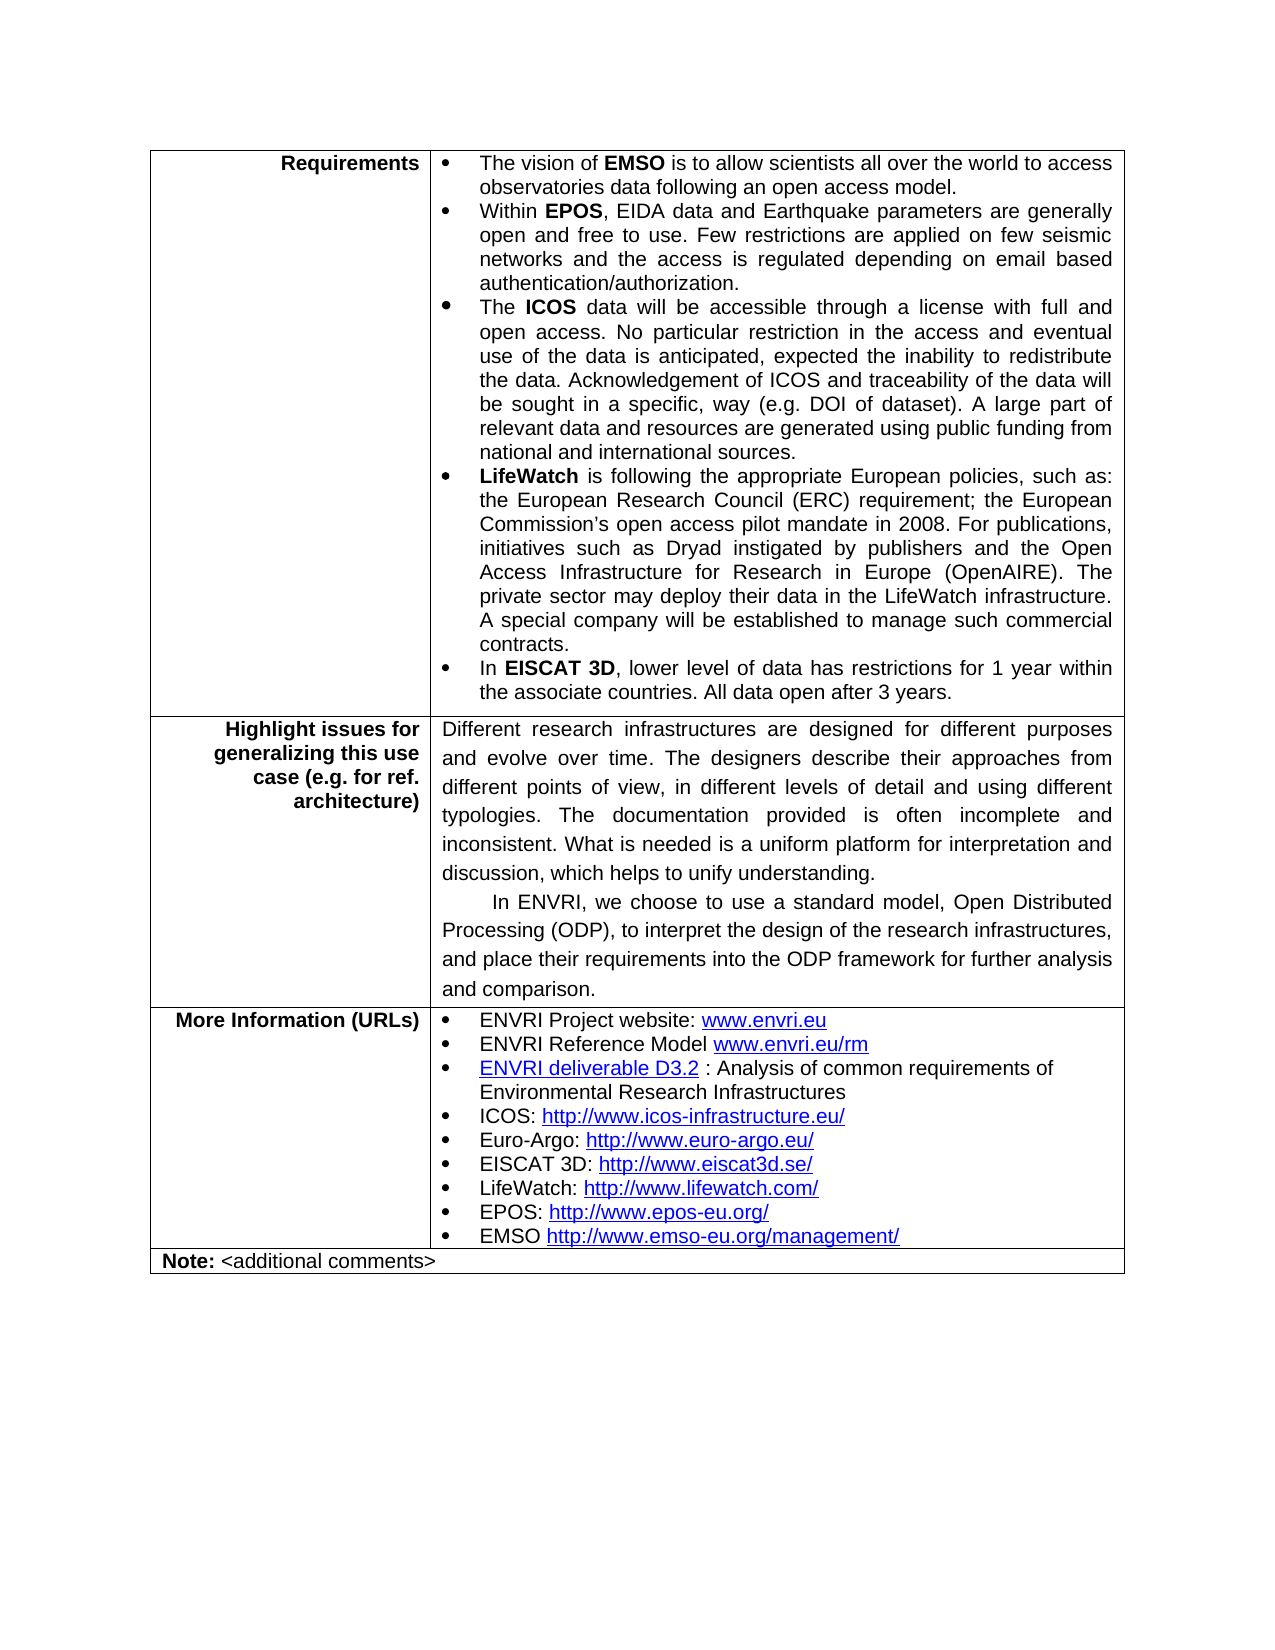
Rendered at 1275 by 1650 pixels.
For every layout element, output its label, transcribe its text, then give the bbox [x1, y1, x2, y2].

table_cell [151, 151, 430, 716]
table_cell More Information (URLs) [151, 1008, 430, 1248]
table_cell Highlight issues for generalizing this use case (e.g. for ref. architecture) [151, 717, 430, 1007]
table_cell Different research infrastructures are designed for different purposes and evolve over time. The designers describe their approaches from different points of view, in different levels of detail and using different typologies. The documentation provided is often incomplete and inconsistent. What is needed is a uniform platform for interpretation and discussion, which helps to unify understanding. In ENVRI, we choose to use a standard model, Open Distributed Processing (ODP), to interpret the design of the research infrastructures, and place their requirements into the ODP framework for further analysis and comparison. [431, 717, 1124, 1007]
table_cell ENVRI Project website: www.envri.eu ENVRI Reference Model www.envri.eu/rm ENVRI deliverable D3.2 : Analysis of common requirements of Environmental Research Infrastructures ICOS: http://www.icos-infrastructure.eu/ Euro-Argo: http://www.euro-argo.eu/ EISCAT 3D: http://www.eiscat3d.se/ LifeWatch: http://www.lifewatch.com/ EPOS: http://www.epos-eu.org/ EMSO http://www.emso-eu.org/management/ [431, 1008, 1124, 1248]
table_cell Note: <additional comments> [151, 1249, 1124, 1273]
